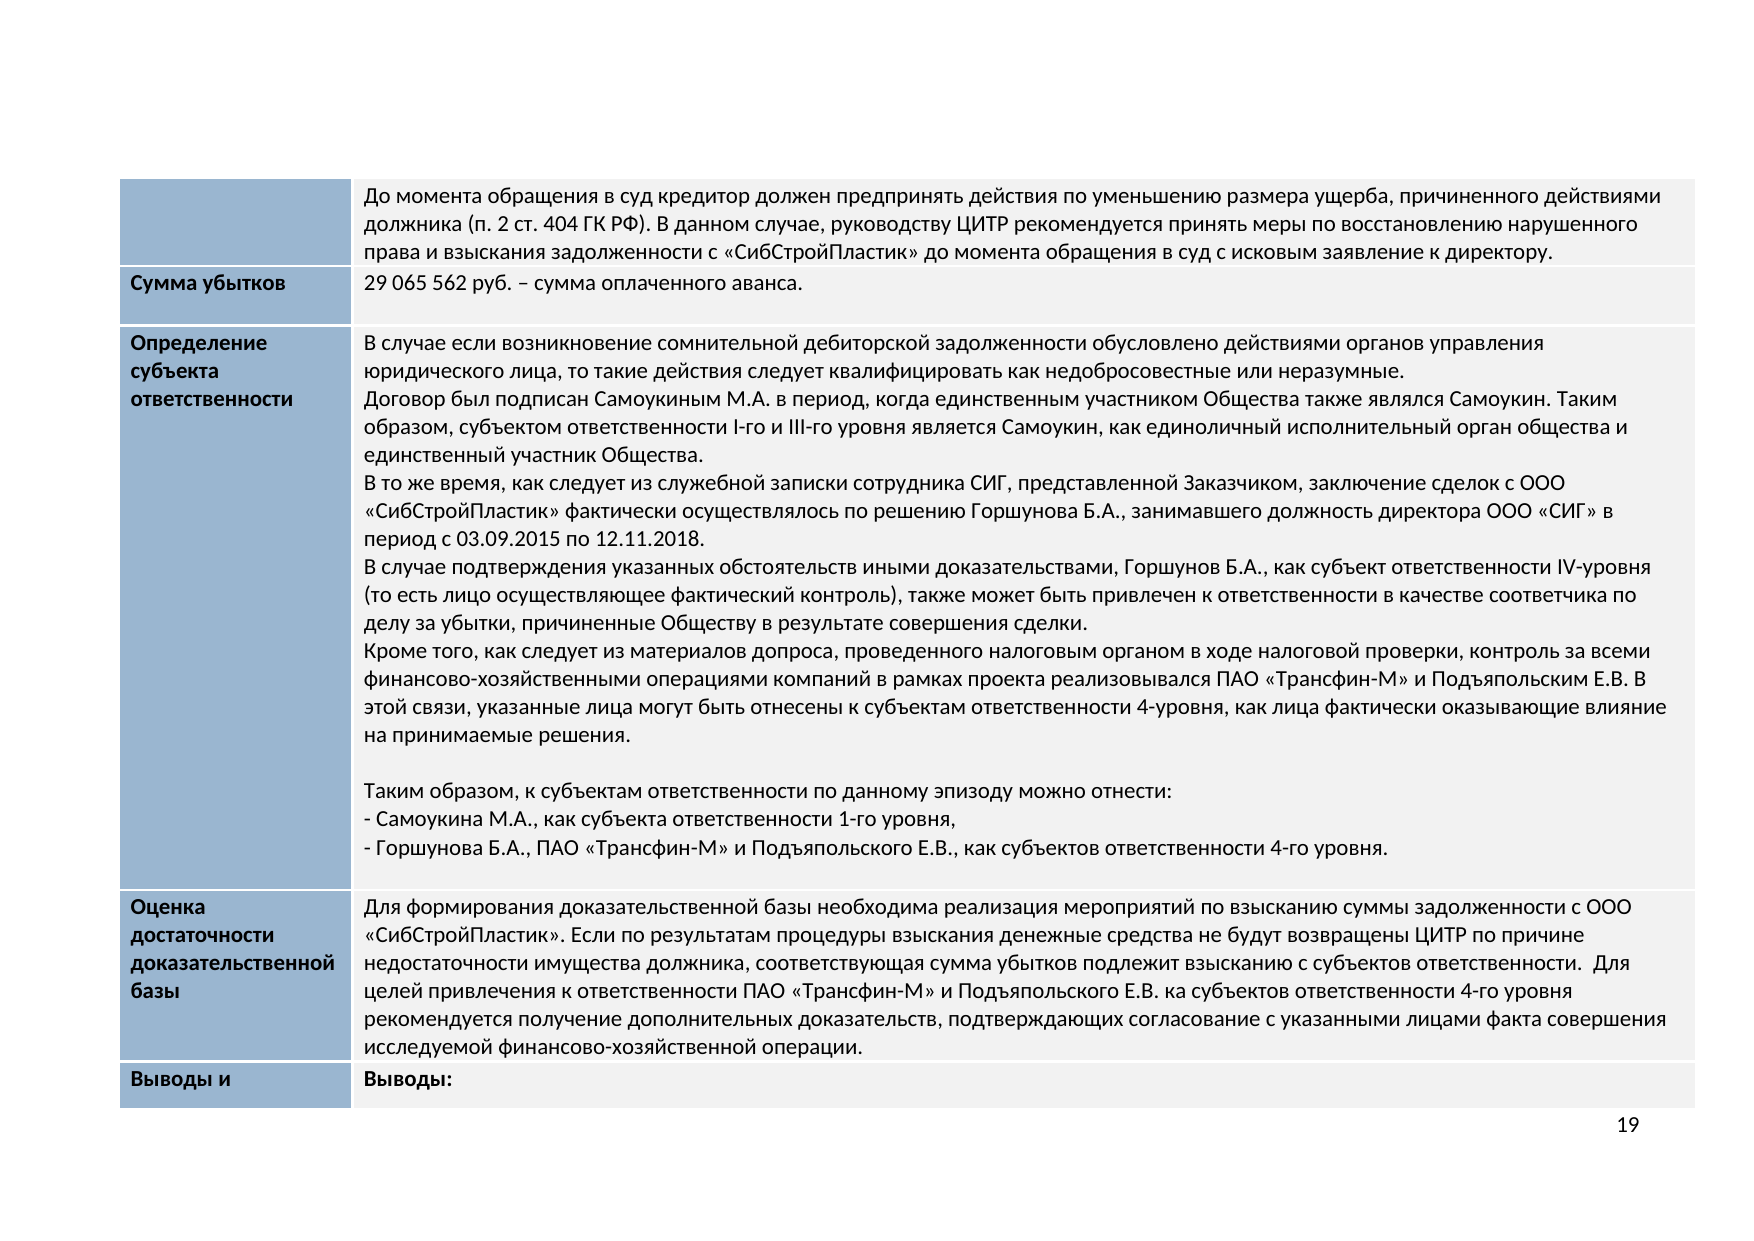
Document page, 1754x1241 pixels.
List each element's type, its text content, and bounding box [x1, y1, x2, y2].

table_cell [120, 179, 351, 265]
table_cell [120, 1063, 351, 1108]
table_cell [354, 179, 1695, 265]
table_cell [354, 1063, 1695, 1108]
table_cell Определение субъекта ответственности [120, 327, 351, 889]
table_cell 29 065 562 руб. – сумма оплаченного аванса. [354, 267, 1695, 324]
table_cell Оценка достаточности доказательственной базы [120, 891, 351, 1060]
table_cell Для формирования доказательственной базы необходима реализация мероприятий по взысканию суммы задолженности с ООО «СибСтройПластик». Если по результатам процедуры взыскания денежные средства не будут возвращены ЦИТР по причине недостаточности имущества должника, соответствующая сумма убытков подлежит взысканию с субъектов ответственности. Для целей привлечения к ответственности ПАО «Трансфин-М» и Подъяпольского Е.В. ка субъектов ответственности 4-го уровня рекомендуется получение дополнительных доказательств, подтверждающих согласование с указанными лицами факта совершения исследуемой финансово-хозяйственной операции. [354, 891, 1695, 1060]
table_cell Сумма убытков [120, 267, 351, 324]
table_cell В случае если возникновение сомнительной дебиторской задолженности обусловлено действиями органов управления юридического лица, то такие действия следует квалифицировать как недобросовестные или неразумные. Договор был подписан Самоукиным М.А. в период, когда единственным участником Общества также являлся Самоукин. Таким образом, субъектом ответственности I-го и III-го уровня является Самоукин, как единоличный исполнительный орган общества и единственный участник Общества. В то же время, как следует из служебной записки сотрудника СИГ, представленной Заказчиком, заключение сделок с ООО «СибСтройПластик» фактически осуществлялось по решению Горшунова Б.А., занимавшего должность директора ООО «СИГ» в период с 03.09.2015 по 12.11.2018. В случае подтверждения указанных обстоятельств иными доказательствами, Горшунов Б.А., как субъект ответственности IV-уровня (то есть лицо осуществляющее фактический контроль), также может быть привлечен к ответственности в качестве соответчика по делу за убытки, причиненные Обществу в результате совершения сделки. Кроме того, как следует из материалов допроса, проведенного налоговым органом в ходе налоговой проверки, контроль за всеми финансово-хозяйственными операциями компаний в рамках проекта реализовывался ПАО «Трансфин-М» и Подъяпольским Е.В. В этой связи, указанные лица могут быть отнесены к субъектам ответственности 4-уровня, как лица фактически оказывающие влияние на принимаемые решения. Таким образом, к субъектам ответственности по данному эпизоду можно отнести: - Самоукина М.А., как субъекта ответственности 1-го уровня, - Горшунова Б.А., ПАО «Трансфин-М» и Подъяпольского Е.В., как субъектов ответственности 4-го уровня. [354, 327, 1695, 889]
